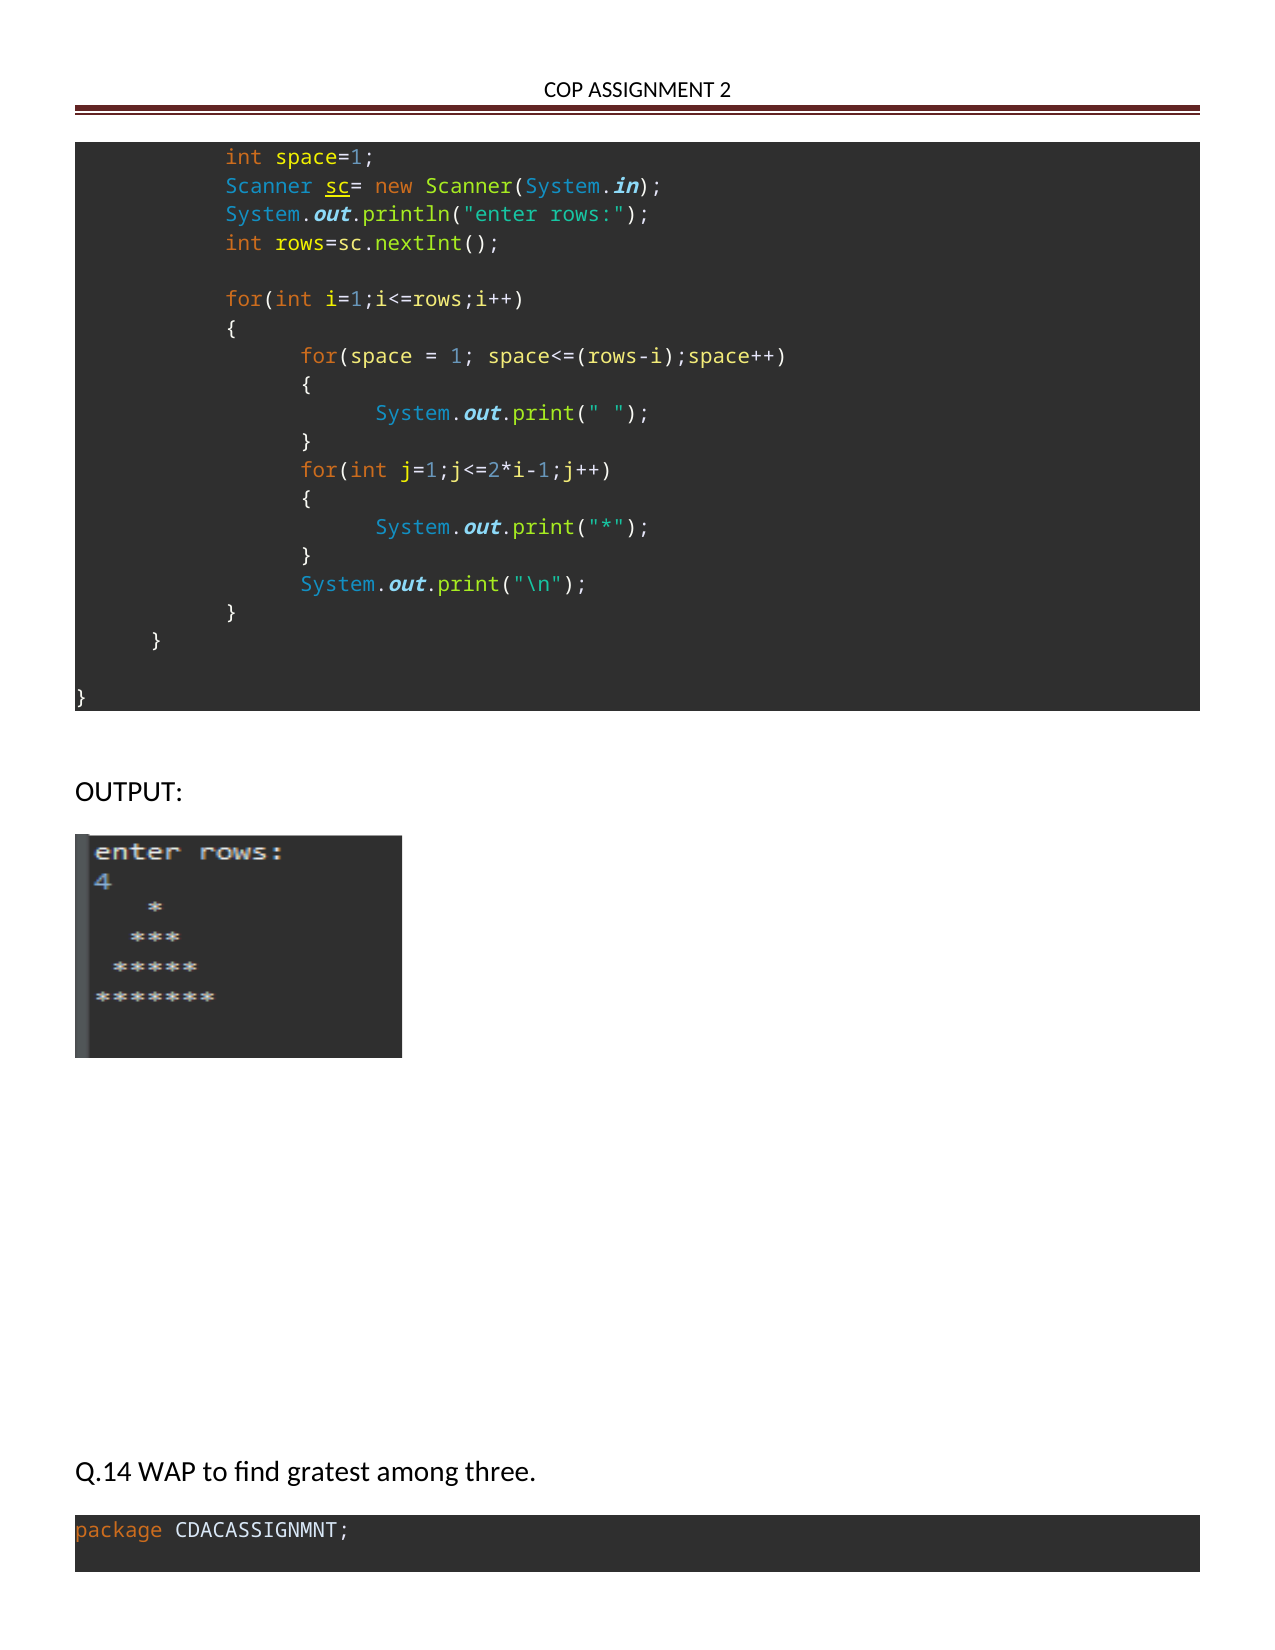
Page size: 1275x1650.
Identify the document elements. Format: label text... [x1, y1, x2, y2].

text int rows=sc.nextInt(); [75, 228, 1200, 256]
text for(space = 1; space<=(rows-i);space++) [75, 341, 1200, 369]
text OUTPUT: [75, 773, 1200, 808]
text for(int j=1;j<=2*i-1;j++) [75, 455, 1200, 483]
text package CDACASSIGNMNT; [75, 1515, 1200, 1543]
text Scanner sc= new Scanner(System.in); [75, 171, 1200, 199]
text } [75, 540, 1200, 569]
text int space=1; [75, 142, 1200, 171]
text System.out.print("*"); [75, 512, 1200, 540]
text } [75, 426, 1200, 455]
text System.out.println("enter rows:"); [75, 199, 1200, 228]
text { [75, 483, 1200, 512]
text System.out.print(" "); [75, 398, 1200, 426]
text { [75, 313, 1200, 341]
text } [75, 597, 1200, 626]
text { [75, 369, 1200, 398]
picture [75, 834, 403, 1058]
text } [75, 682, 1200, 711]
text } [75, 626, 1200, 654]
text System.out.print("\n"); [75, 569, 1200, 597]
text for(int i=1;i<=rows;i++) [75, 284, 1200, 313]
text Q.14 WAP to find gratest among three. [75, 1453, 1200, 1488]
